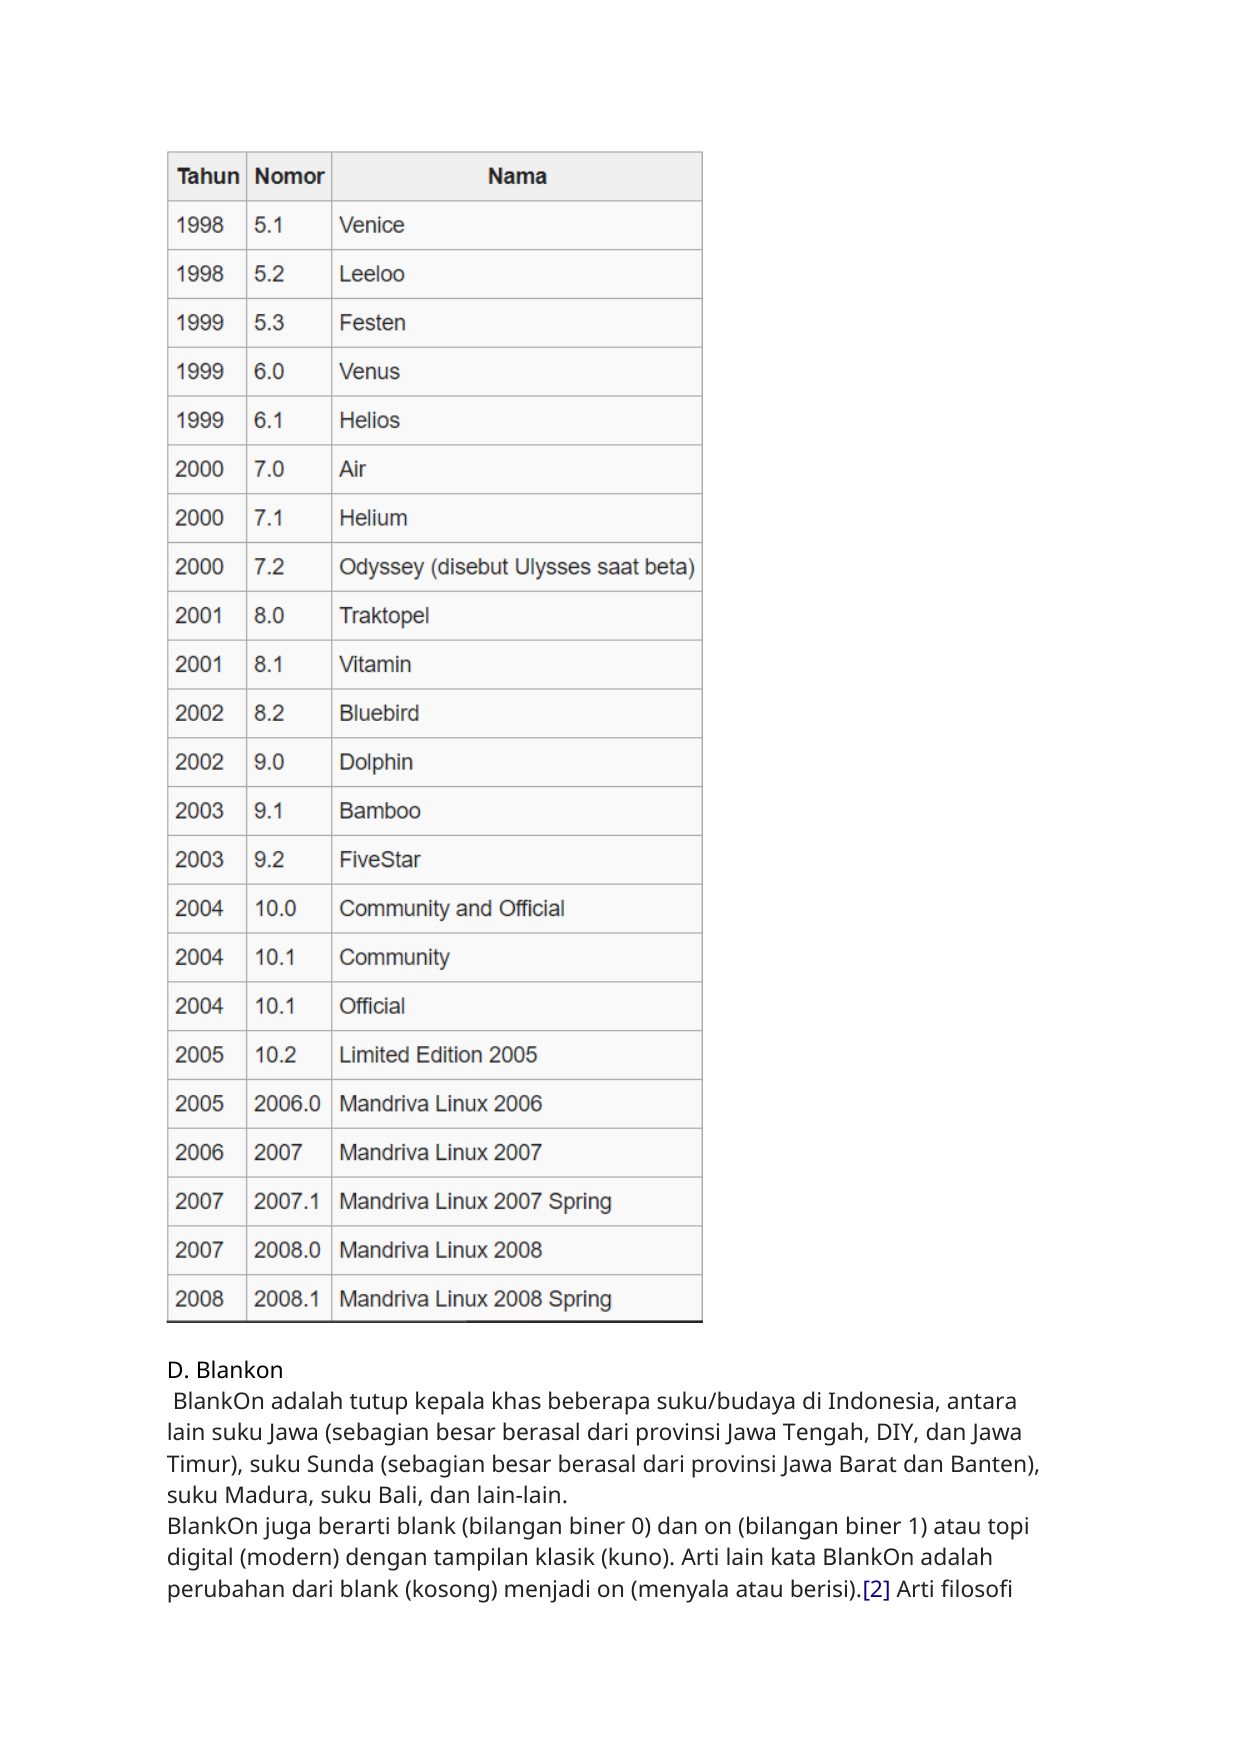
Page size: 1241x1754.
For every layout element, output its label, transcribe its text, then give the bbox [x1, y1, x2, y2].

picture [166, 150, 703, 1323]
list Blankon [167, 1354, 1053, 1385]
text BlankOn adalah tutup kepala khas beberapa suku/budaya di Indonesia, antara lain suku Jawa (sebagian besar berasal dari provinsi Jawa Tengah, DIY, dan Jawa Timur), suku Sunda (sebagian besar berasal dari provinsi Jawa Barat dan Banten), suku Madura, suku Bali, dan lain-lain. [568, 1385, 1053, 1510]
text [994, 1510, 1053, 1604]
